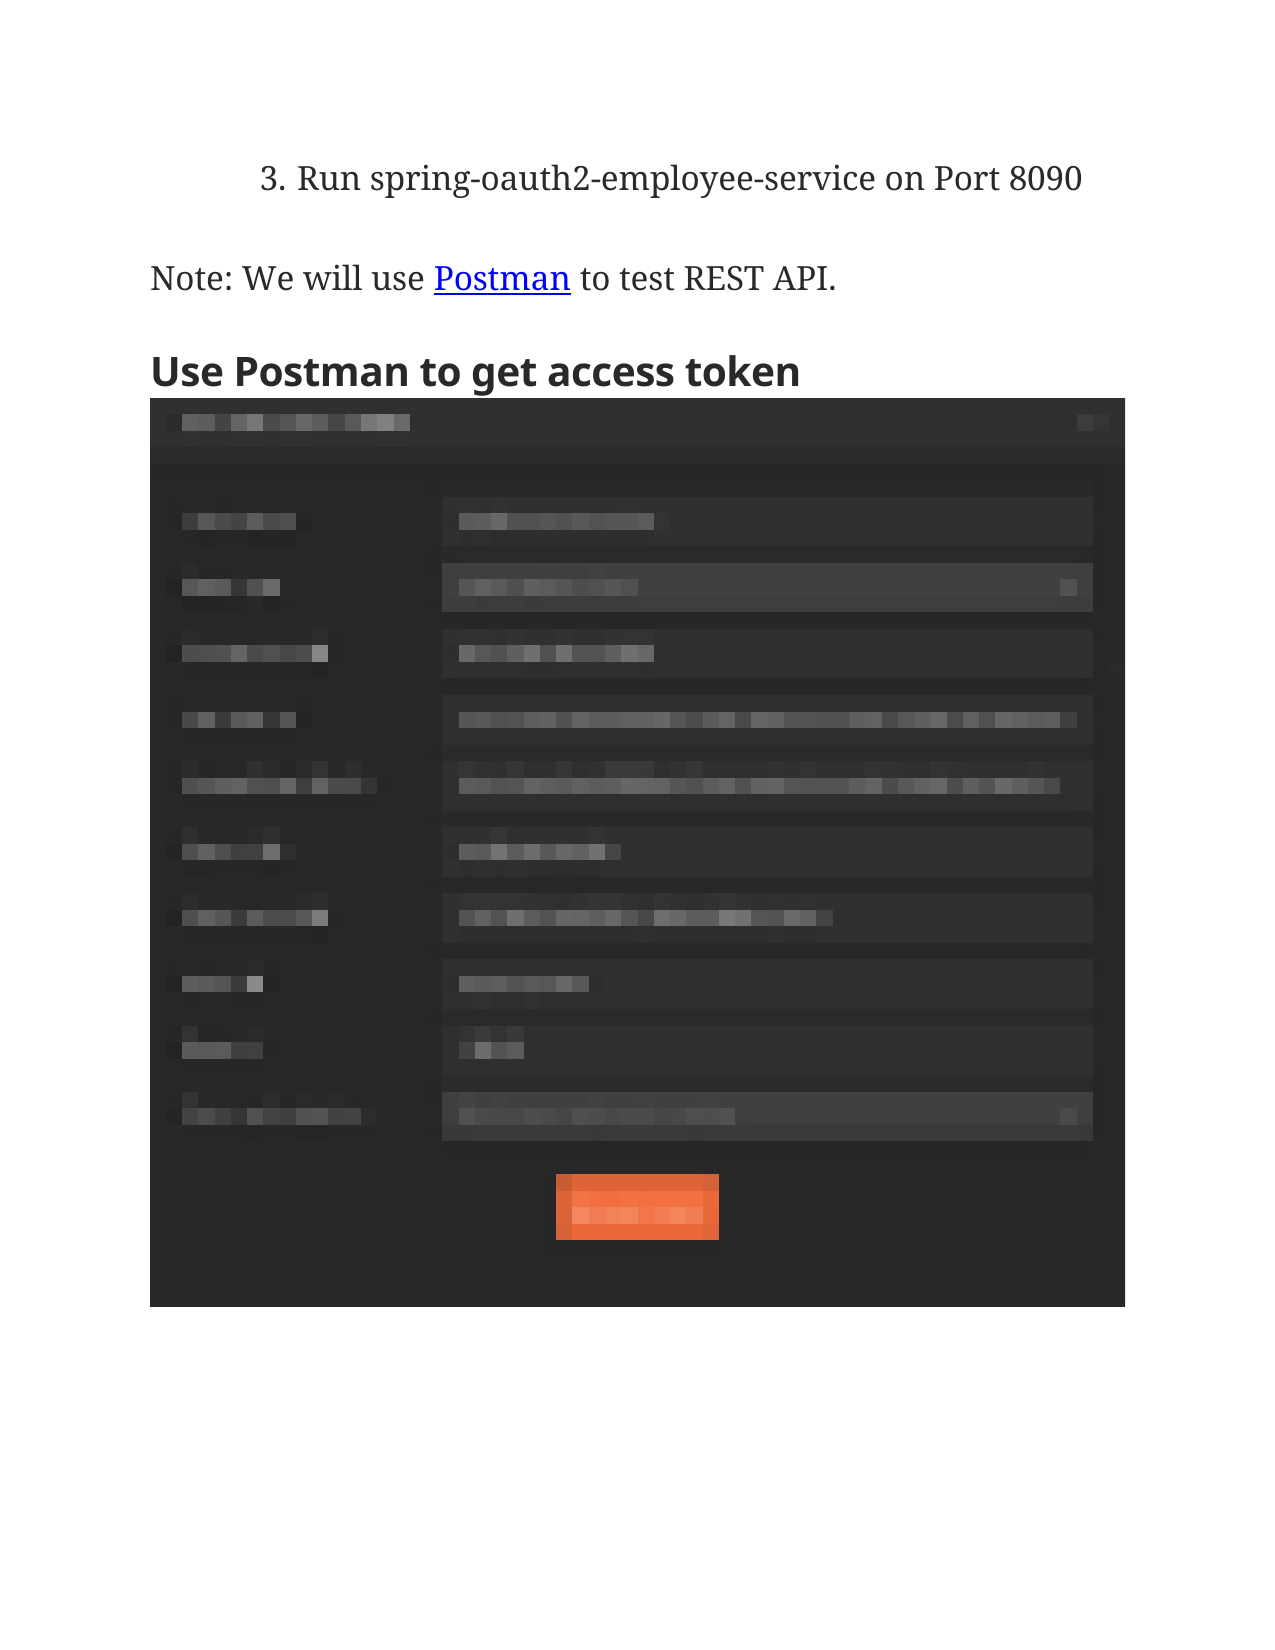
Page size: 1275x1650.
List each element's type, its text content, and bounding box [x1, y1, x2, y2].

text Use Postman to get access token [150, 343, 1125, 398]
picture [150, 398, 1125, 1307]
text Note: We will use Postman to test REST API. [150, 250, 1125, 300]
list Run spring-oauth2-employee-service on Port 8090 [259, 150, 1125, 200]
